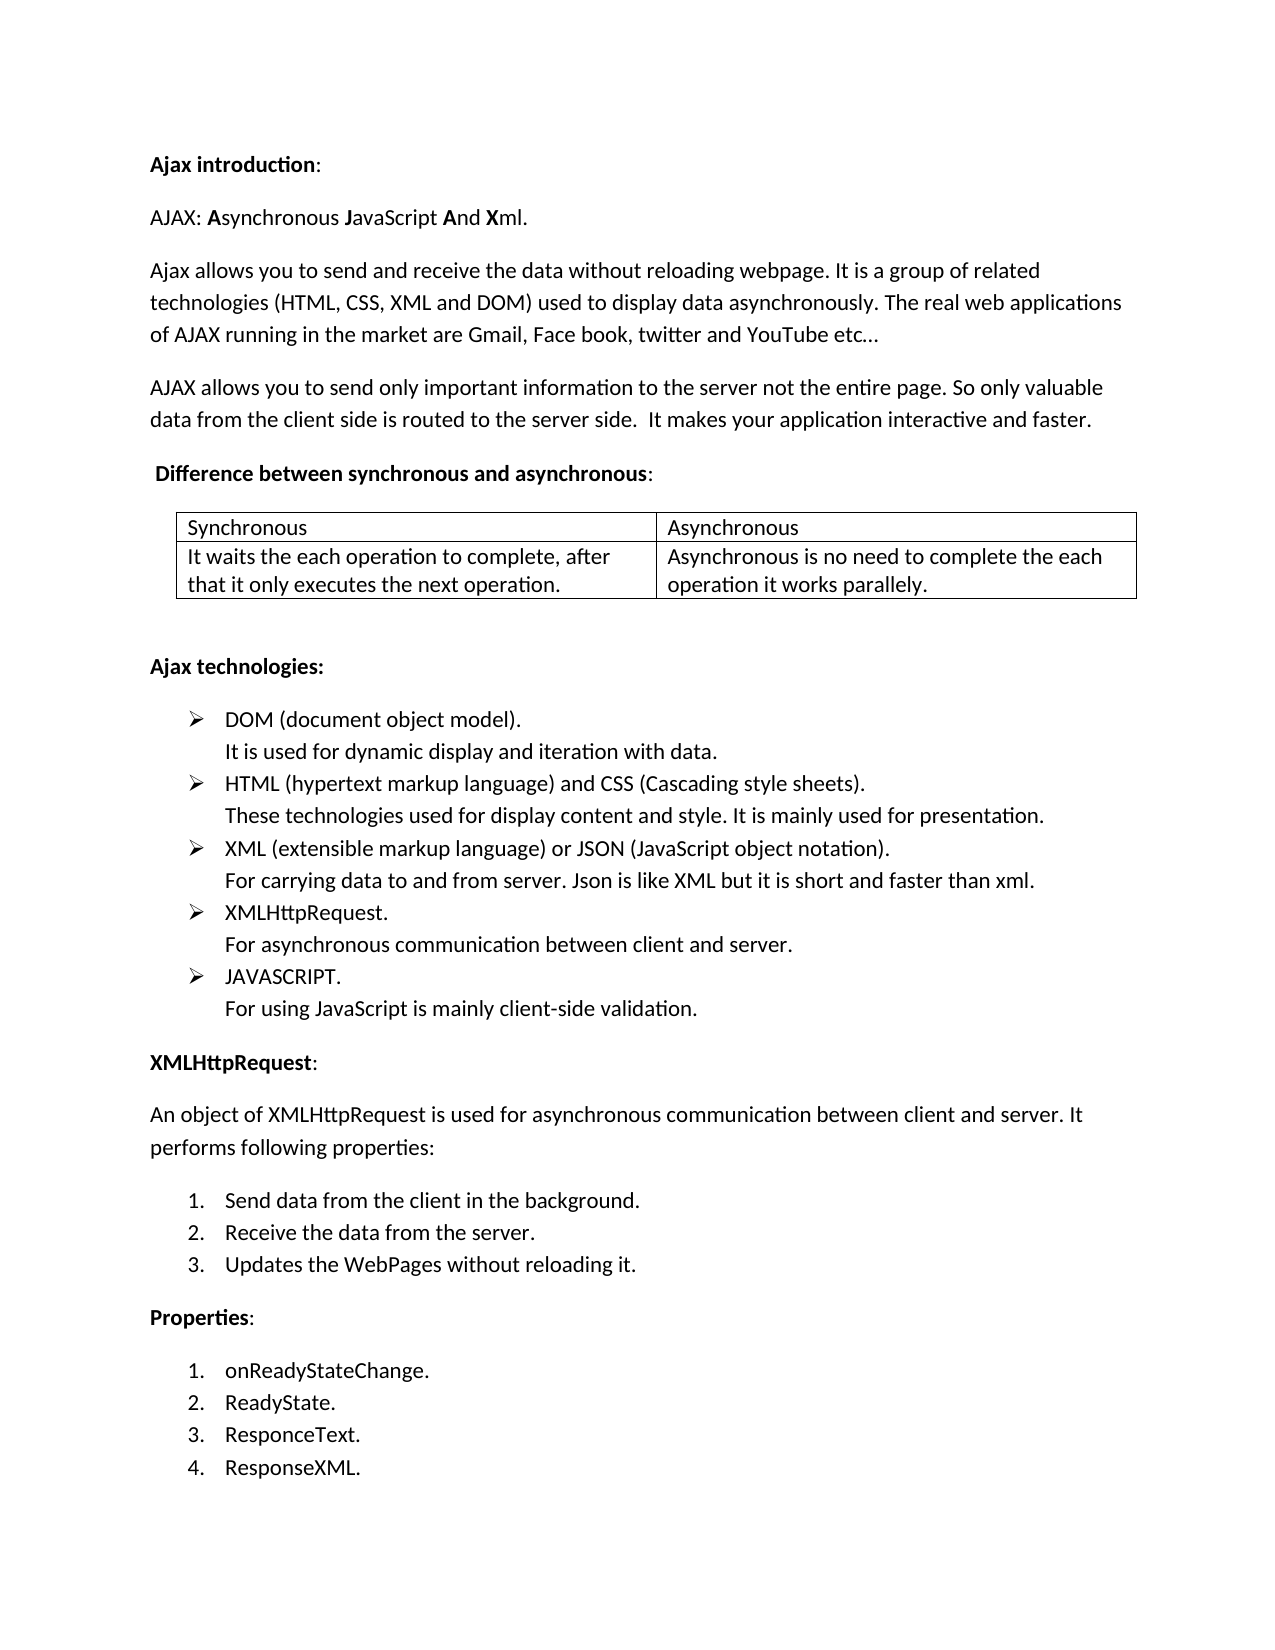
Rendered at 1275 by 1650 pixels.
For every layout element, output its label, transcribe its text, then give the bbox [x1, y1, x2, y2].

table_header Synchronous [177, 513, 656, 541]
list Send data from the client in the background. [187, 1186, 1125, 1214]
list JAVASCRIPT. [187, 962, 1125, 990]
list ResponceText. [187, 1421, 1125, 1449]
list For carrying data to and from server. Json is like XML but it is short and faster than xml. [225, 866, 1125, 894]
list onReadyStateChange. [187, 1356, 1125, 1384]
text AJAX allows you to send only important information to the server not the entire page. So only valuable data from the client side is routed to the server side. It makes your application interactive and faster. [150, 373, 1125, 434]
list Updates the WebPages without reloading it. [187, 1250, 1125, 1278]
table_cell Asynchronous is no need to complete the each operation it works parallely. [657, 542, 1136, 598]
list It is used for dynamic display and iteration with data. [225, 737, 1125, 765]
list For asynchronous communication between client and server. [225, 930, 1125, 958]
text Ajax allows you to send and receive the data without reloading webpage. It is a group of related technologies (HTML, CSS, XML and DOM) used to display data asynchronously. The real web applications of AJAX running in the market are Gmail, Face book, twitter and YouTube etc… [150, 256, 1125, 348]
list XMLHttpRequest. [187, 898, 1125, 926]
text An object of XMLHttpRequest is used for asynchronous communication between client and server. It performs following properties: [150, 1101, 1125, 1161]
text XMLHttpRequest: [150, 1048, 1125, 1076]
list ResponseXML. [187, 1453, 1125, 1481]
text Properties: [150, 1303, 1125, 1331]
list XML (extensible markup language) or JSON (JavaScript object notation). [187, 834, 1125, 862]
table_cell It waits the each operation to complete, after that it only executes the next operation. [177, 542, 656, 598]
list These technologies used for display content and style. It is mainly used for presentation. [225, 801, 1125, 829]
list ReadyState. [187, 1388, 1125, 1416]
list For using JavaScript is mainly client-side validation. [225, 994, 1125, 1023]
list DOM (document object model). [187, 705, 1125, 733]
table_header Asynchronous [657, 513, 1136, 541]
list Receive the data from the server. [187, 1218, 1125, 1246]
text AJAX: Asynchronous JavaScript And Xml. [150, 203, 1125, 231]
text Ajax technologies: [150, 652, 1125, 680]
list HTML (hypertext markup language) and CSS (Cascading style sheets). [187, 769, 1125, 797]
text Difference between synchronous and asynchronous: [150, 459, 1125, 487]
text Ajax introduction: [150, 150, 1125, 178]
